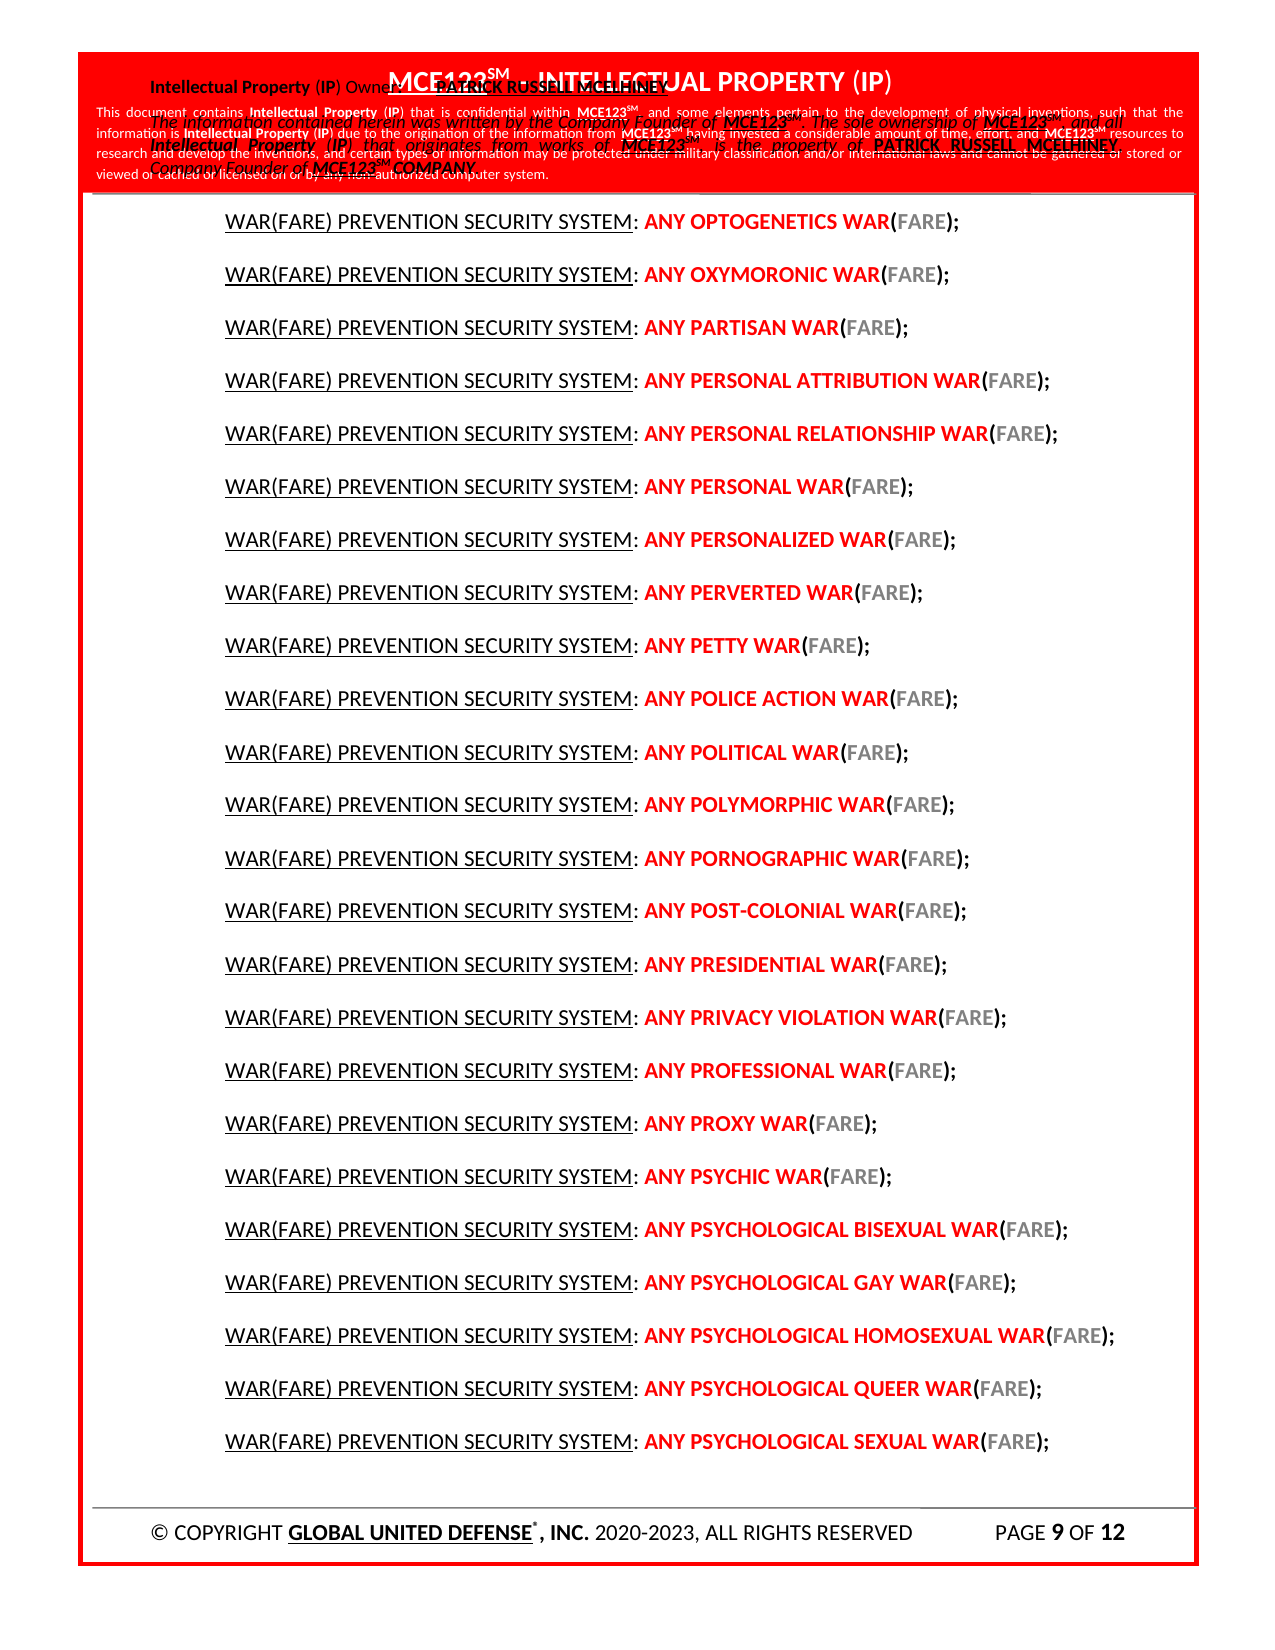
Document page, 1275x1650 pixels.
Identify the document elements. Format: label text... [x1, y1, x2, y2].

text WAR(FARE) PREVENTION SECURITY SYSTEM: ANY PSYCHOLOGICAL SEXUAL WAR(FARE); [225, 1427, 1125, 1455]
text WAR(FARE) PREVENTION SECURITY SYSTEM: ANY POLICE ACTION WAR(FARE); [225, 684, 1125, 713]
text WAR(FARE) PREVENTION SECURITY SYSTEM: ANY PSYCHOLOGICAL HOMOSEXUAL WAR(FARE); [225, 1321, 1125, 1349]
text WAR(FARE) PREVENTION SECURITY SYSTEM: ANY PORNOGRAPHIC WAR(FARE); [225, 844, 1125, 872]
text WAR(FARE) PREVENTION SECURITY SYSTEM: ANY PSYCHOLOGICAL GAY WAR(FARE); [225, 1268, 1125, 1296]
text WAR(FARE) PREVENTION SECURITY SYSTEM: ANY POLITICAL WAR(FARE); [225, 738, 1125, 766]
text WAR(FARE) PREVENTION SECURITY SYSTEM: ANY PRIVACY VIOLATION WAR(FARE); [225, 1003, 1125, 1031]
text WAR(FARE) PREVENTION SECURITY SYSTEM: ANY PERSONAL RELATIONSHIP WAR(FARE); [225, 419, 1125, 447]
text WAR(FARE) PREVENTION SECURITY SYSTEM: ANY PERSONAL ATTRIBUTION WAR(FARE); [225, 366, 1125, 394]
text WAR(FARE) PREVENTION SECURITY SYSTEM: ANY PROXY WAR(FARE); [225, 1109, 1125, 1137]
text WAR(FARE) PREVENTION SECURITY SYSTEM: ANY POLYMORPHIC WAR(FARE); [225, 791, 1125, 819]
text WAR(FARE) PREVENTION SECURITY SYSTEM: ANY PERSONALIZED WAR(FARE); [225, 526, 1125, 553]
text WAR(FARE) PREVENTION SECURITY SYSTEM: ANY PARTISAN WAR(FARE); [225, 313, 1125, 341]
text WAR(FARE) PREVENTION SECURITY SYSTEM: ANY PETTY WAR(FARE); [225, 632, 1125, 659]
text WAR(FARE) PREVENTION SECURITY SYSTEM: ANY PERVERTED WAR(FARE); [225, 578, 1125, 607]
text WAR(FARE) PREVENTION SECURITY SYSTEM: ANY PSYCHOLOGICAL BISEXUAL WAR(FARE); [225, 1215, 1125, 1243]
text WAR(FARE) PREVENTION SECURITY SYSTEM: ANY PRESIDENTIAL WAR(FARE); [225, 950, 1125, 978]
text WAR(FARE) PREVENTION SECURITY SYSTEM: ANY PROFESSIONAL WAR(FARE); [225, 1056, 1125, 1084]
text WAR(FARE) PREVENTION SECURITY SYSTEM: ANY PSYCHIC WAR(FARE); [225, 1162, 1125, 1190]
text WAR(FARE) PREVENTION SECURITY SYSTEM: ANY PERSONAL WAR(FARE); [225, 472, 1125, 501]
text WAR(FARE) PREVENTION SECURITY SYSTEM: ANY OPTOGENETICS WAR(FARE); [225, 207, 1125, 235]
text WAR(FARE) PREVENTION SECURITY SYSTEM: ANY OXYMORONIC WAR(FARE); [225, 260, 1125, 288]
text WAR(FARE) PREVENTION SECURITY SYSTEM: ANY PSYCHOLOGICAL QUEER WAR(FARE); [225, 1374, 1125, 1402]
text WAR(FARE) PREVENTION SECURITY SYSTEM: ANY POST-COLONIAL WAR(FARE); [225, 897, 1125, 925]
